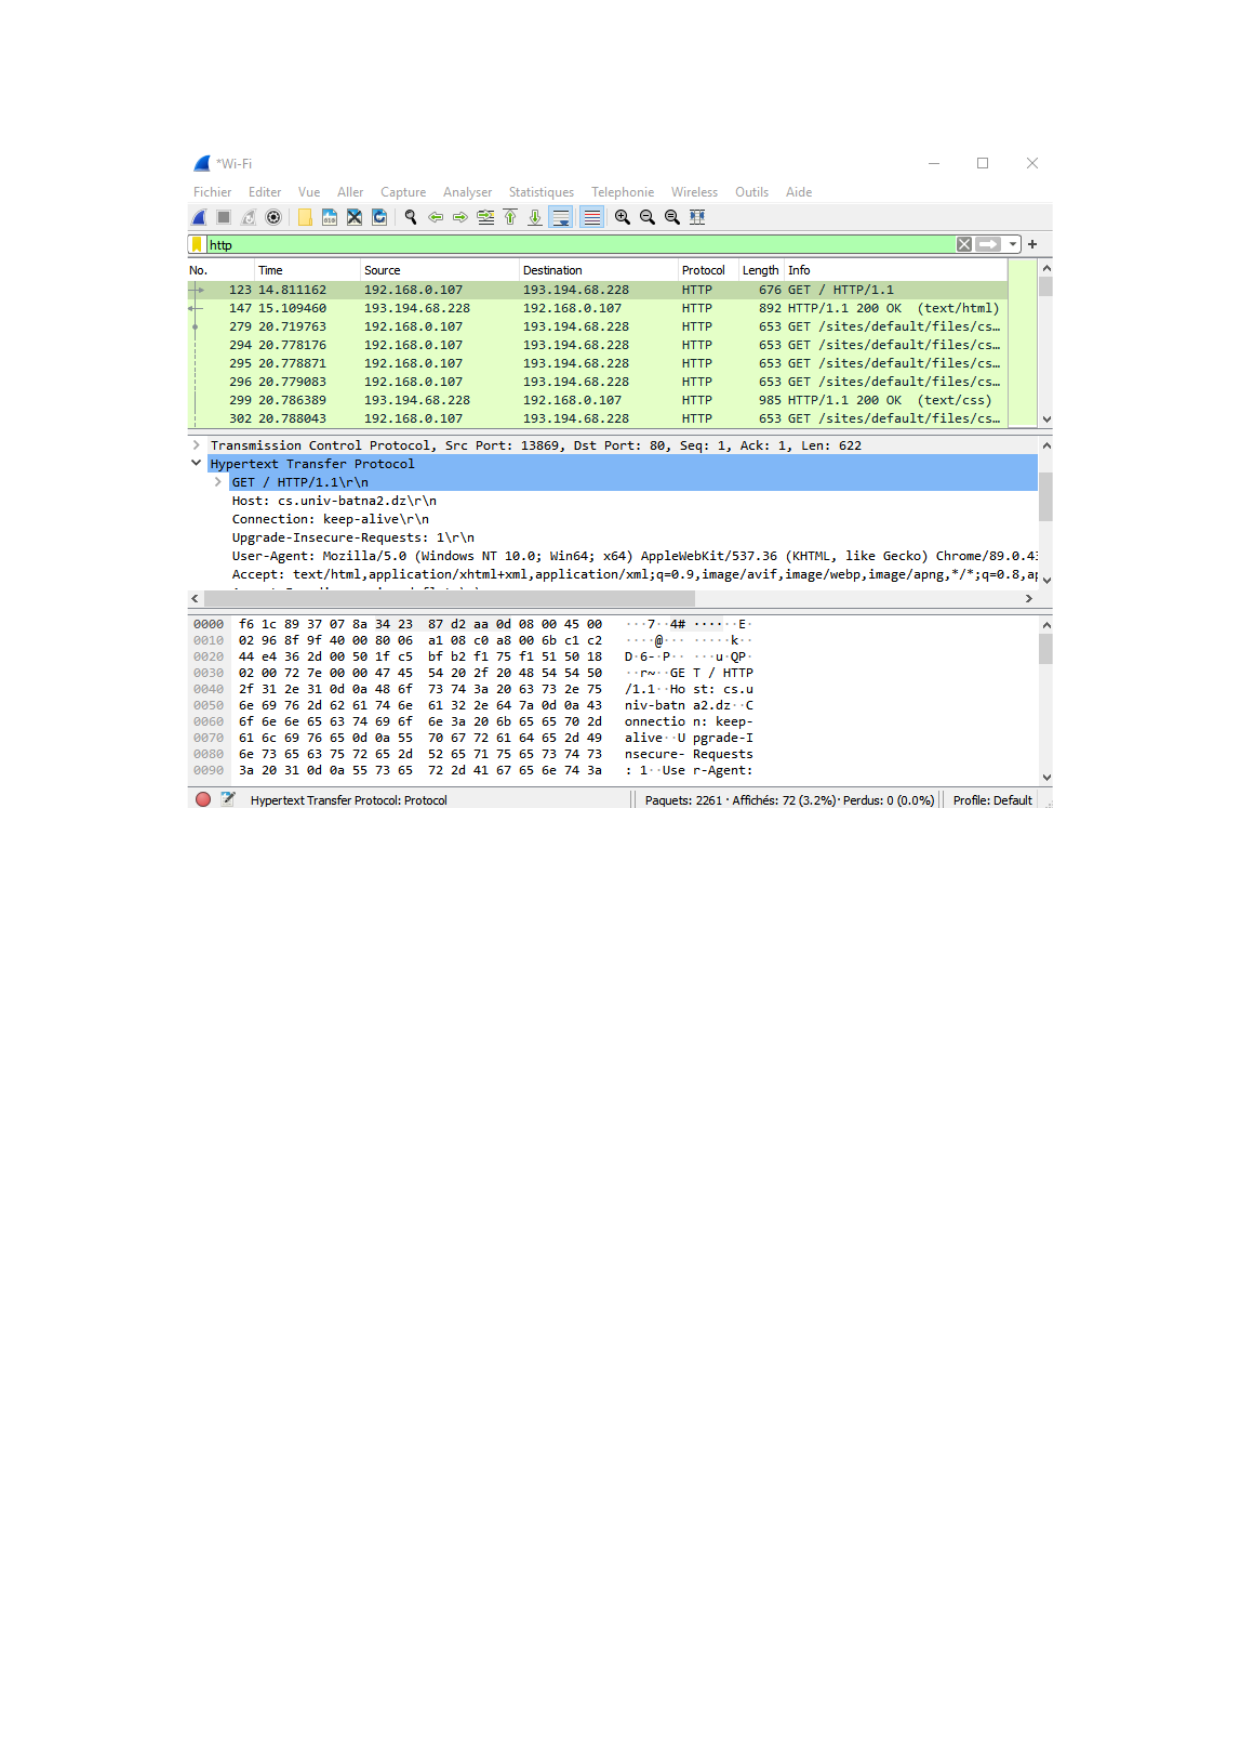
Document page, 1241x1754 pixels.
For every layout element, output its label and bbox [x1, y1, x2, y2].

picture [187, 150, 1053, 808]
